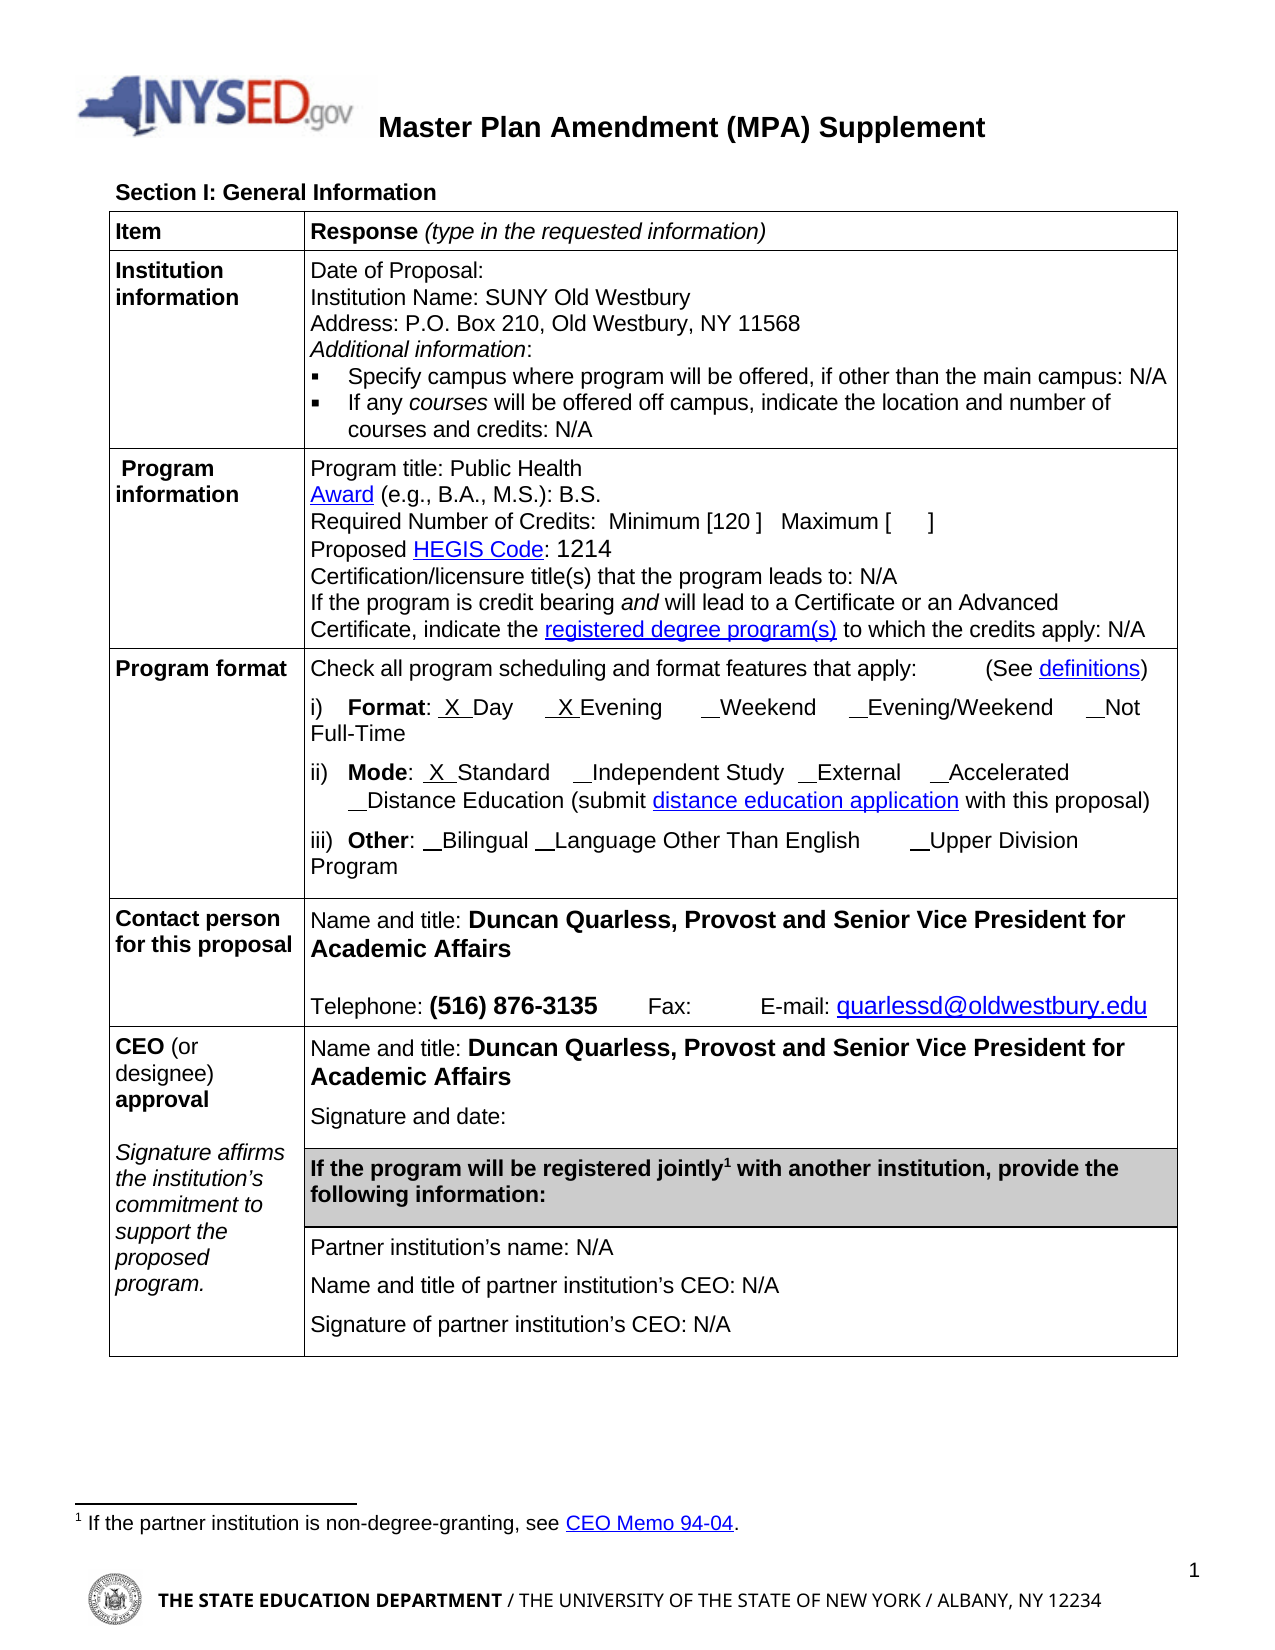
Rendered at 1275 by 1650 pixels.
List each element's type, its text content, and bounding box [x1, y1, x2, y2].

picture [75, 75, 379, 138]
table_cell Program format [110, 649, 304, 898]
table_cell Program title: Public Health Award (e.g., B.A., M.S.): B.S. Required Number of Credits: Minimum [120 ] Maximum [ ] Proposed HEGIS Code: 1214 Certification/licensure title(s) that the program leads to: N/A If the program is credit bearing and will lead to a Certificate or an Advanced Certificate, indicate the registered degree program(s) to which the credits apply: N/A [305, 449, 1177, 648]
table_cell Name and title: Duncan Quarless, Provost and Senior Vice President for Academic Affairs Signature and date: [305, 1027, 1177, 1148]
table_cell Name and title: Duncan Quarless, Provost and Senior Vice President for Academic Affairs Telephone: (516) 876-3135 Fax: E-mail: quarlessd@oldwestbury.edu [305, 899, 1177, 1026]
table_cell Response (type in the requested information) [305, 212, 1177, 250]
table_cell Institution information [110, 251, 304, 448]
subtitle Master Plan Amendment (MPA) Supplement [75, 75, 1200, 144]
picture [87, 1569, 143, 1626]
table_cell Partner institution’s name: N/A Name and title of partner institution’s CEO: N/A Signature of partner institution’s CEO: N/A [305, 1228, 1177, 1356]
table_cell Item [110, 212, 304, 250]
table_cell Program information [110, 449, 304, 648]
table_cell Contact person for this proposal [110, 899, 304, 1026]
table_header Section I: General Information [109, 173, 1178, 211]
table_cell Date of Proposal: Institution Name: SUNY Old Westbury Address: P.O. Box 210, Old Westbury, NY 11568 Additional information: Specify campus where program will be offered, if other than the main campus: N/A If any courses will be offered off campus, indicate the location and number of courses and credits: N/A [305, 251, 1177, 448]
table_cell CEO (or designee) approval Signature affirms the institution’s commitment to support the proposed program. [110, 1027, 304, 1356]
table_cell If the program will be registered jointly with another institution, provide the following information: [305, 1149, 1177, 1226]
table_cell Check all program scheduling and format features that apply: (See definitions) i) Format: X Day X Evening Weekend Evening/Weekend Not Full-Time ii) Mode: X Standard Independent Study External Accelerated Distance Education (submit distance education application with this proposal) iii) Other: Bilingual Language Other Than English Upper Division Program [305, 649, 1177, 898]
